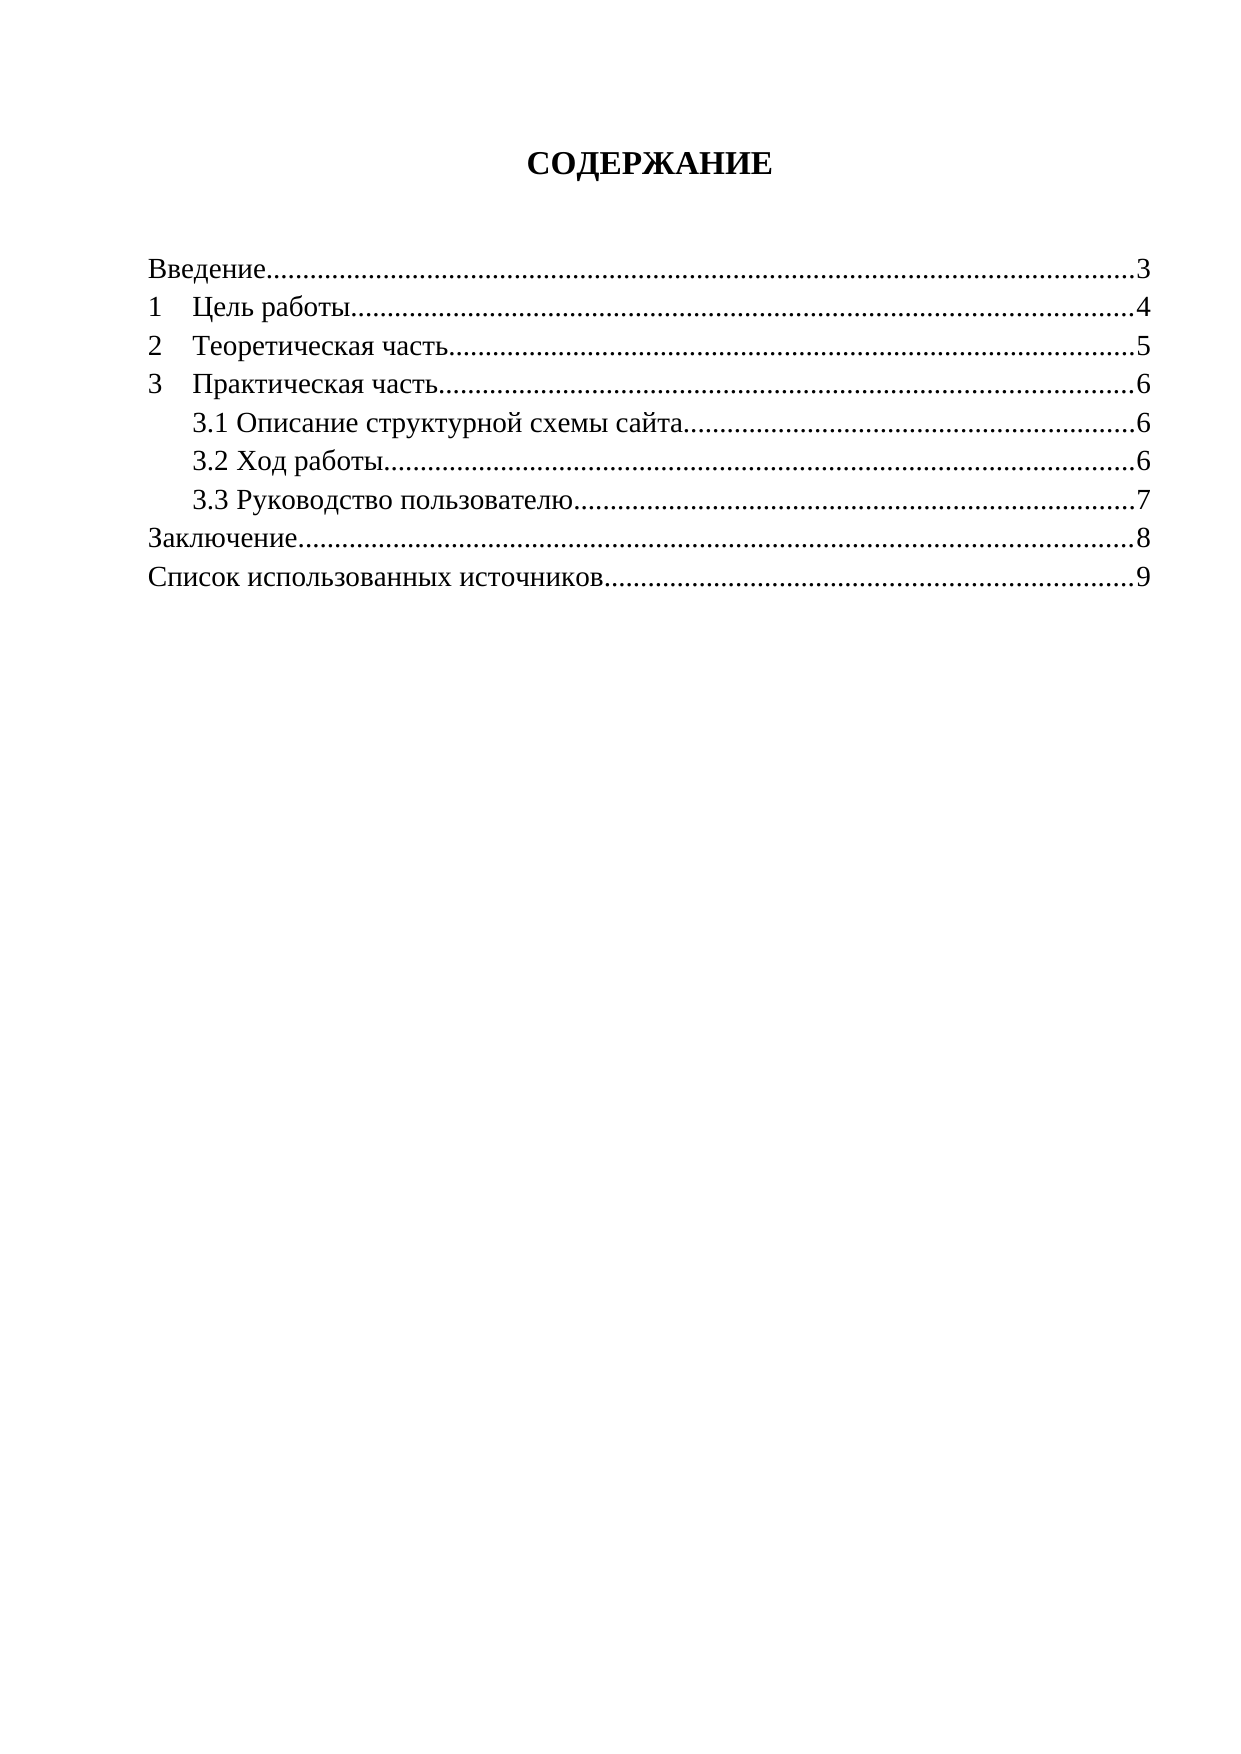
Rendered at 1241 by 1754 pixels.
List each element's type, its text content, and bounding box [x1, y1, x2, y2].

text 1 Цель работы 4 [148, 289, 1152, 323]
text Заключение 8 [148, 521, 1152, 554]
text 2 Теоретическая часть 5 [148, 328, 1152, 361]
text Список использованных источников 9 [148, 559, 1152, 593]
text 3.1 Описание структурной схемы сайта 6 [192, 405, 1152, 438]
text 3.3 Руководство пользователю 7 [192, 482, 1152, 516]
text Введение 3 [148, 251, 1152, 284]
text 3.2 Ход работы 6 [192, 443, 1152, 477]
text СОДЕРЖАНИЕ [148, 143, 1152, 181]
text 3 Практическая часть 6 [148, 366, 1152, 400]
